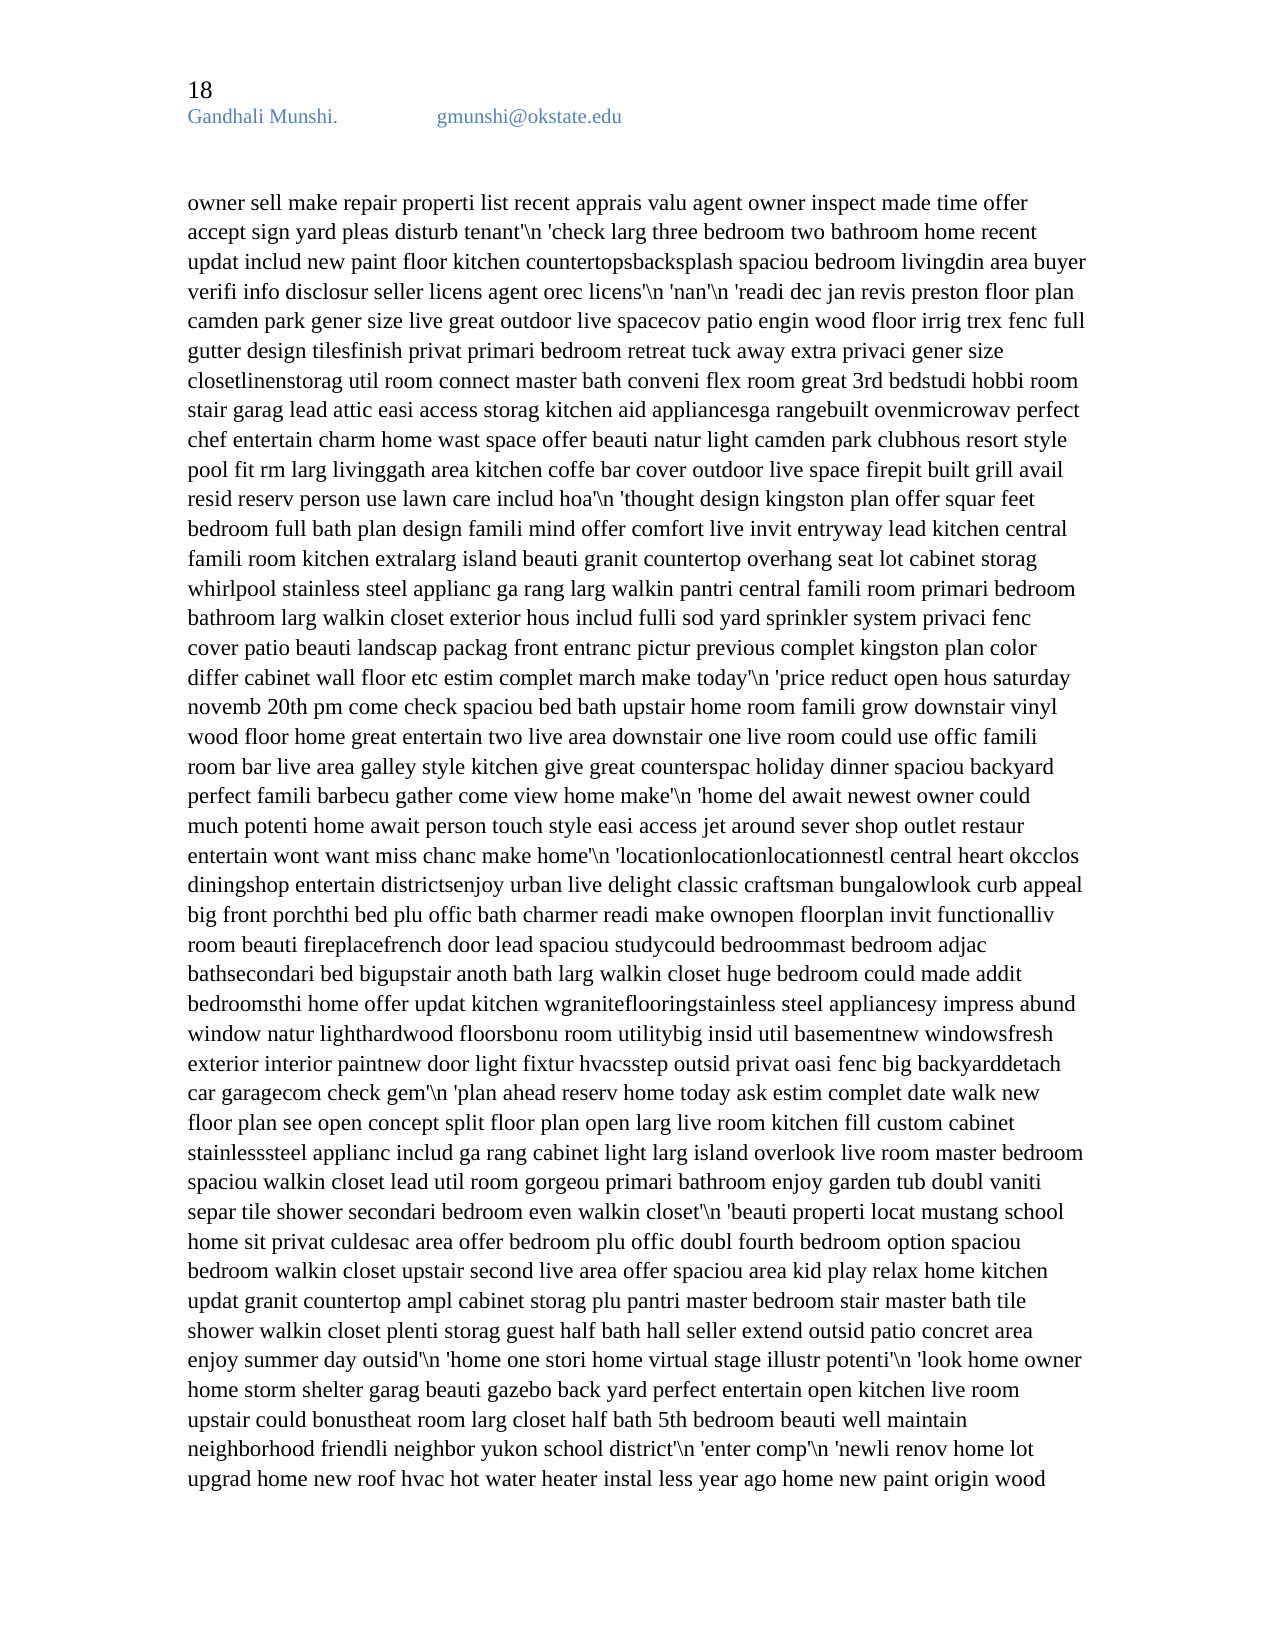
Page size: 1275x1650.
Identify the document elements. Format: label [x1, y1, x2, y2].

text [187, 185, 1087, 1492]
